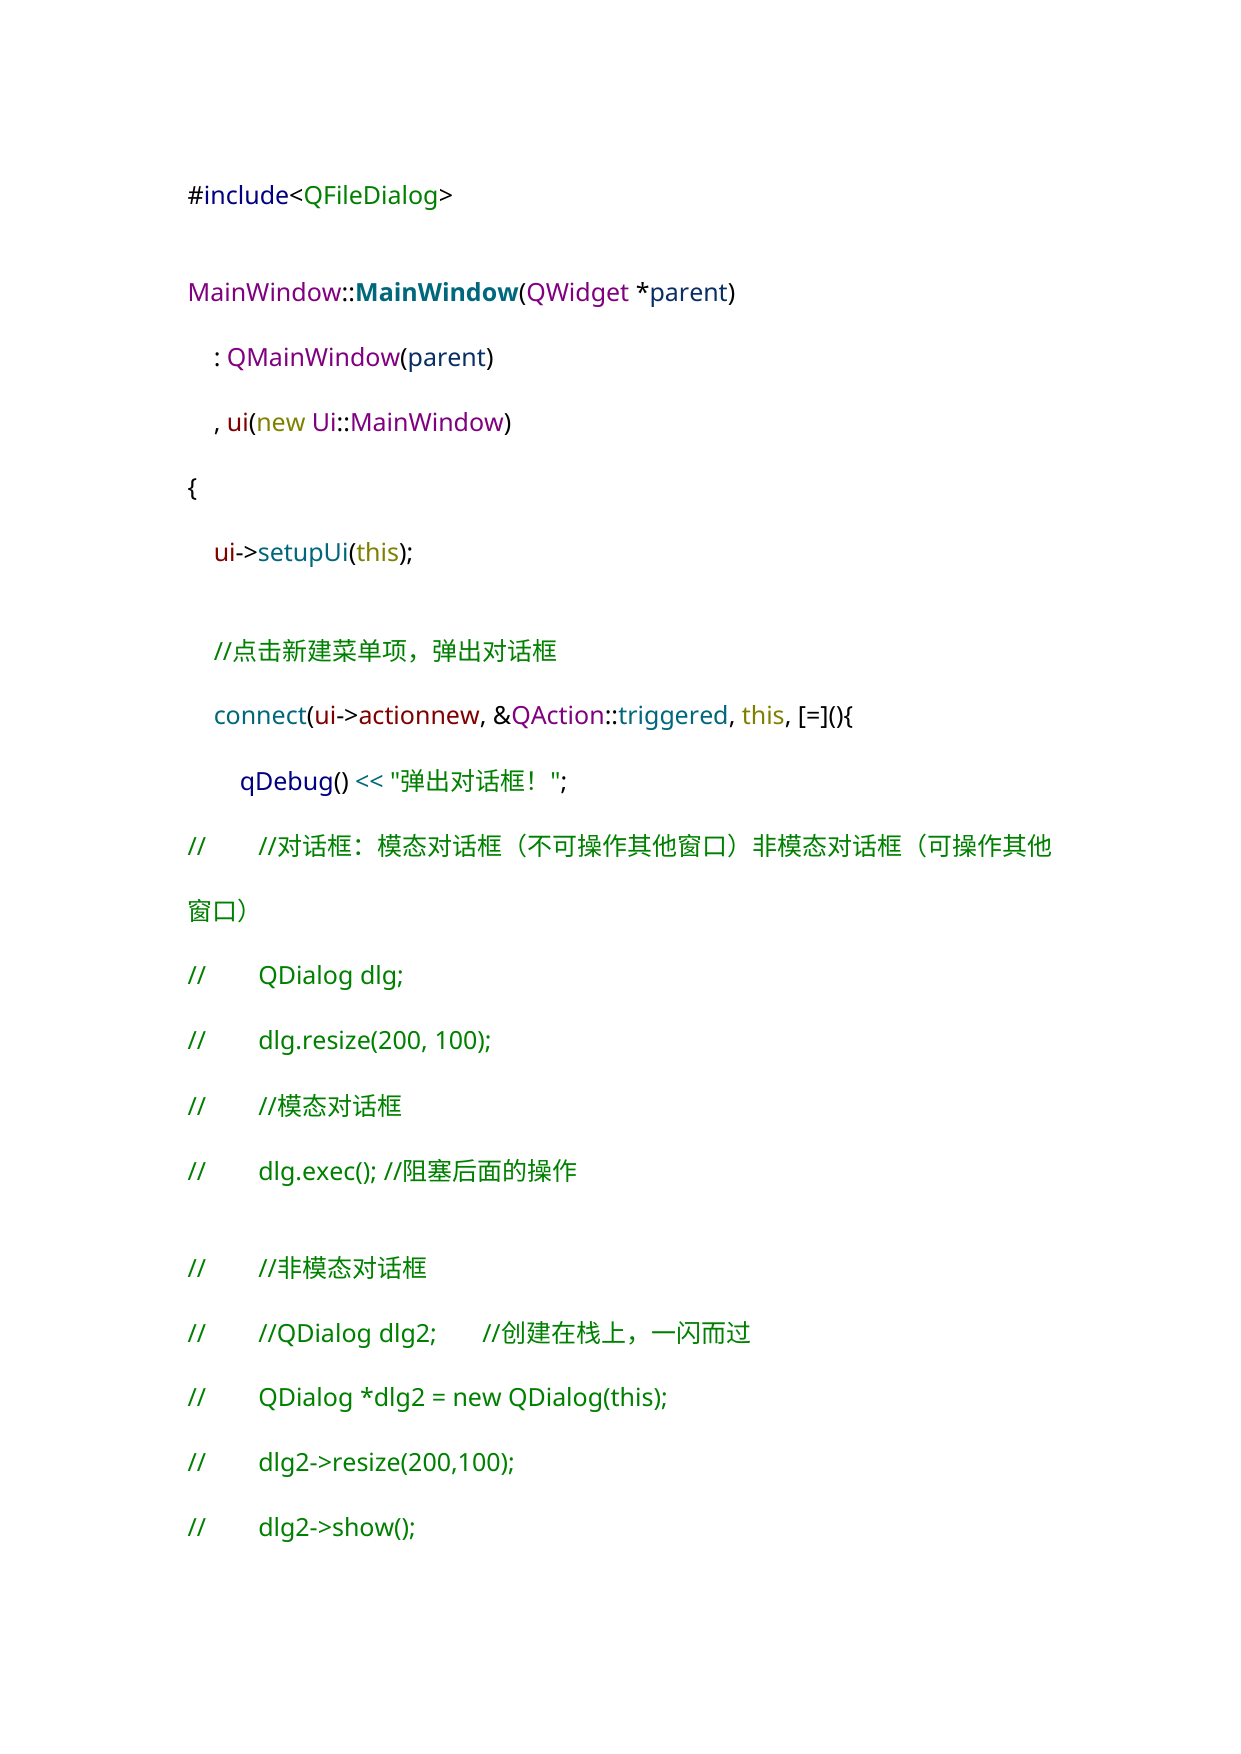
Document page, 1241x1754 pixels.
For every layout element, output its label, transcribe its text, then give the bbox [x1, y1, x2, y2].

text connect(ui->actionnew, &QAction::triggered, this, [=](){ [187, 682, 1053, 747]
text : QMainWindow(parent) [187, 324, 1053, 389]
text // dlg2->resize(200,100); [187, 1429, 1053, 1494]
text // //对话框：模态对话框（不可操作其他窗口）非模态对话框（可操作其他窗口） [187, 812, 1053, 942]
text // //模态对话框 [187, 1072, 1053, 1137]
text // dlg.exec(); //阻塞后面的操作 [187, 1137, 1053, 1202]
text , ui(new Ui::MainWindow) [187, 389, 1053, 454]
text // //QDialog dlg2; //创建在栈上，一闪而过 [187, 1299, 1053, 1364]
text // dlg.resize(200, 100); [187, 1007, 1053, 1072]
text { [187, 454, 1053, 519]
text // QDialog dlg; [187, 942, 1053, 1007]
text MainWindow::MainWindow(QWidget *parent) [187, 259, 1053, 324]
text // dlg2->show(); [187, 1494, 1053, 1559]
text // QDialog *dlg2 = new QDialog(this); [187, 1364, 1053, 1429]
text //点击新建菜单项，弹出对话框 [187, 617, 1053, 682]
text #include<QFileDialog> [187, 162, 1053, 227]
text // //非模态对话框 [187, 1234, 1053, 1299]
text ui->setupUi(this); [187, 519, 1053, 584]
text qDebug() << "弹出对话框！"; [187, 747, 1053, 812]
